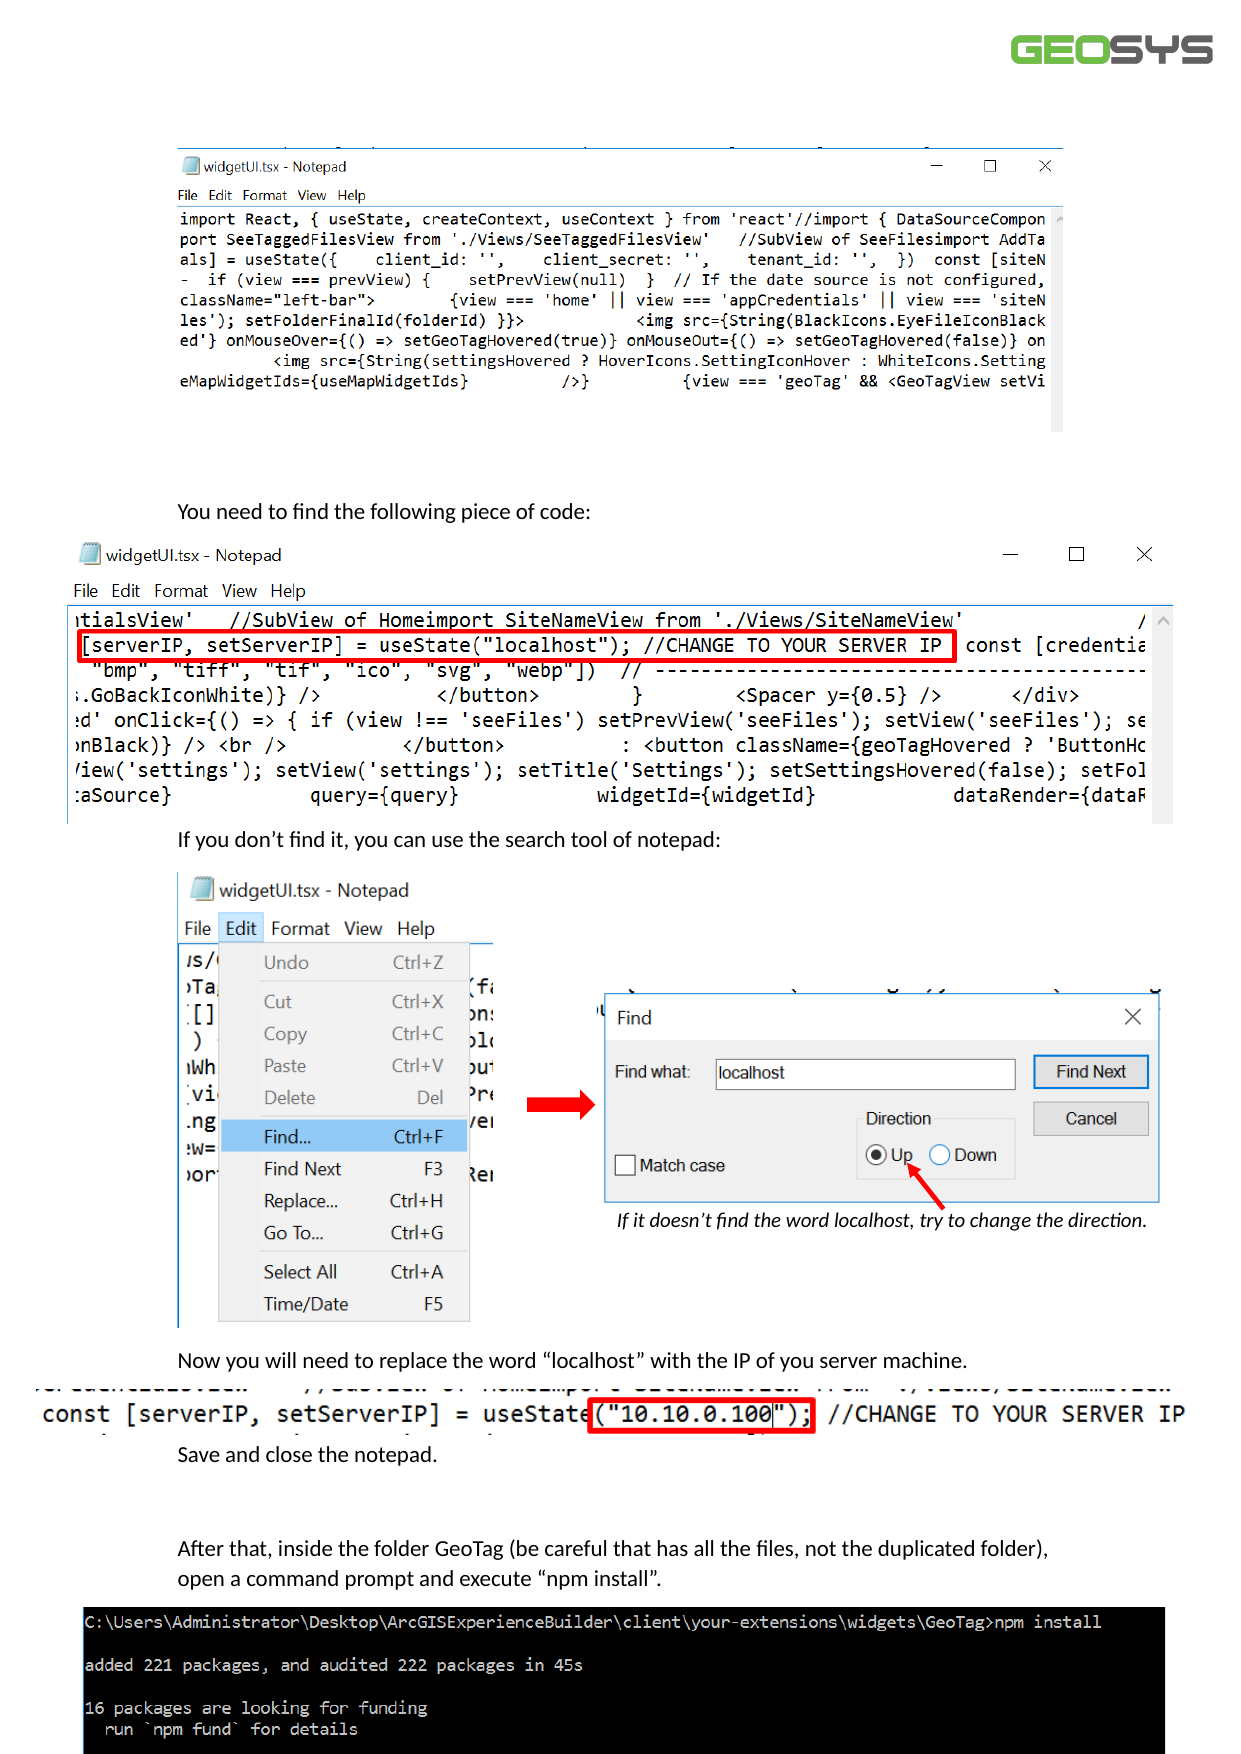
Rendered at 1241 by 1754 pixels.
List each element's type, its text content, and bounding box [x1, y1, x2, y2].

picture [82, 1607, 1166, 1754]
picture [177, 147, 1063, 432]
text You need to find the following piece of code: [177, 497, 1063, 525]
picture [596, 989, 1172, 1210]
picture [67, 534, 1174, 824]
picture [1006, 28, 1213, 69]
picture [177, 872, 493, 1328]
text Save and close the notepad. [177, 1440, 1063, 1468]
picture [36, 1389, 1204, 1435]
text Now you will need to replace the word “localhost” with the IP of you server machine. [177, 1347, 1063, 1374]
text After that, inside the folder GeoTag (be careful that has all the files, not the duplicated folder), open a command prompt and execute “npm install”. [177, 1534, 1063, 1592]
text If you don’t find it, you can use the search tool of notepad: [177, 825, 1063, 853]
